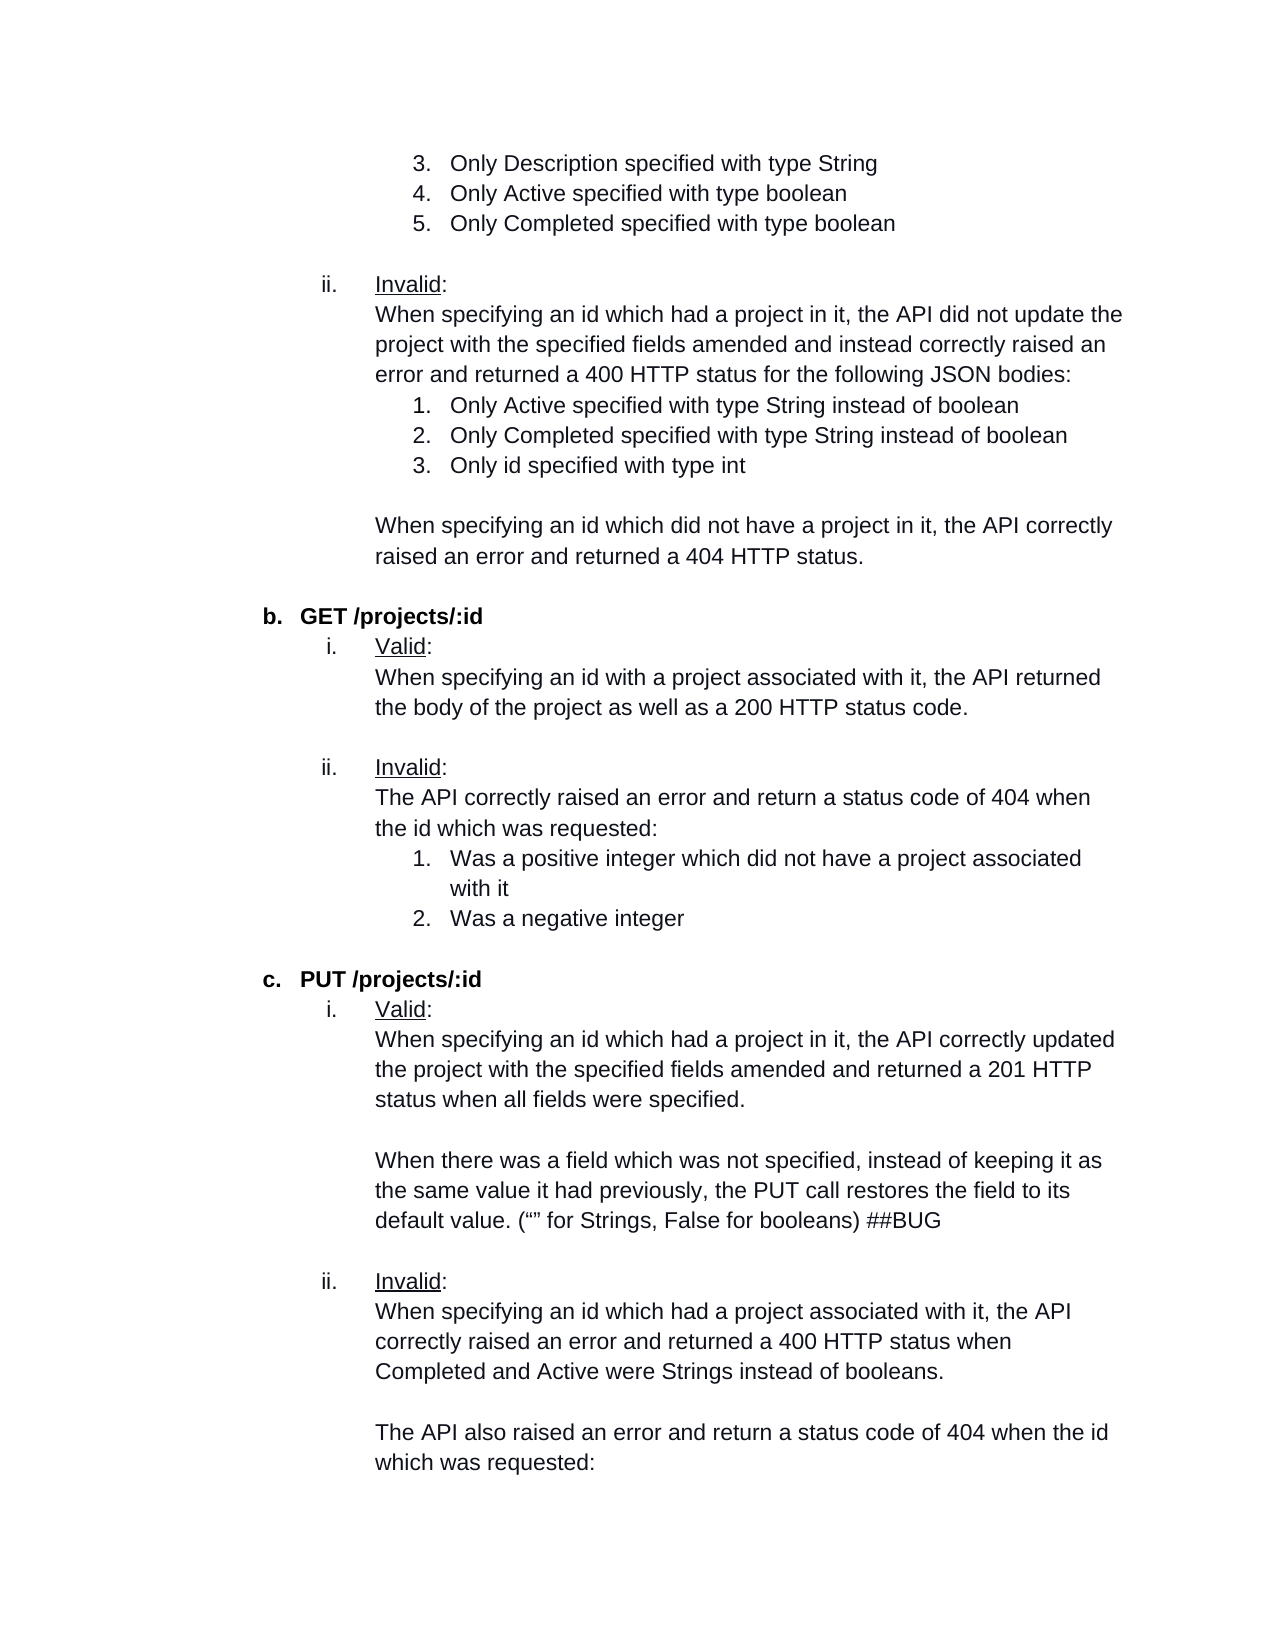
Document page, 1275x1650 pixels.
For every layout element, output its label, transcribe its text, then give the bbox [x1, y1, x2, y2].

list Only Completed specified with type String instead of boolean [412, 422, 1125, 448]
list PUT /projects/:id [262, 966, 1125, 992]
text When specifying an id which had a project in it, the API correctly updated the project with the specified fields amended and returned a 201 HTTP status when all fields were specified. [375, 1026, 1125, 1113]
list Only Active specified with type String instead of boolean [412, 392, 1125, 418]
text When specifying an id with a project associated with it, the API returned the body of the project as well as a 200 HTTP status code. [375, 663, 1125, 720]
text When specifying an id which did not have a project in it, the API correctly raised an error and returned a 404 HTTP status. [375, 512, 1125, 569]
list GET /projects/:id [262, 603, 1125, 629]
list Was a negative integer [412, 905, 1125, 932]
text When specifying an id which had a project in it, the API did not update the project with the specified fields amended and instead correctly raised an error and returned a 400 HTTP status for the following JSON bodies: [375, 301, 1125, 388]
list Was a positive integer which did not have a project associated with it [412, 845, 1125, 901]
text When there was a field which was not specified, instead of keeping it as the same value it had previously, the PUT call restores the field to its default value. (“” for Strings, False for booleans) ##BUG [375, 1147, 1125, 1234]
list Invalid: [337, 271, 1125, 297]
text When specifying an id which had a project associated with it, the API correctly raised an error and returned a 400 HTTP status when Completed and Active were Strings instead of booleans. [375, 1298, 1125, 1385]
list Invalid: [337, 754, 1125, 781]
list Only Description specified with type String [412, 150, 1125, 176]
text The API correctly raised an error and return a status code of 404 when the id which was requested: [375, 784, 1125, 841]
list Invalid: [337, 1268, 1125, 1294]
list Valid: [337, 633, 1125, 660]
list Valid: [337, 996, 1125, 1022]
list Only Active specified with type boolean [412, 180, 1125, 207]
list Only id specified with type int [412, 452, 1125, 478]
list Only Completed specified with type boolean [412, 210, 1125, 237]
text The API also raised an error and return a status code of 404 when the id which was requested: [375, 1419, 1125, 1475]
